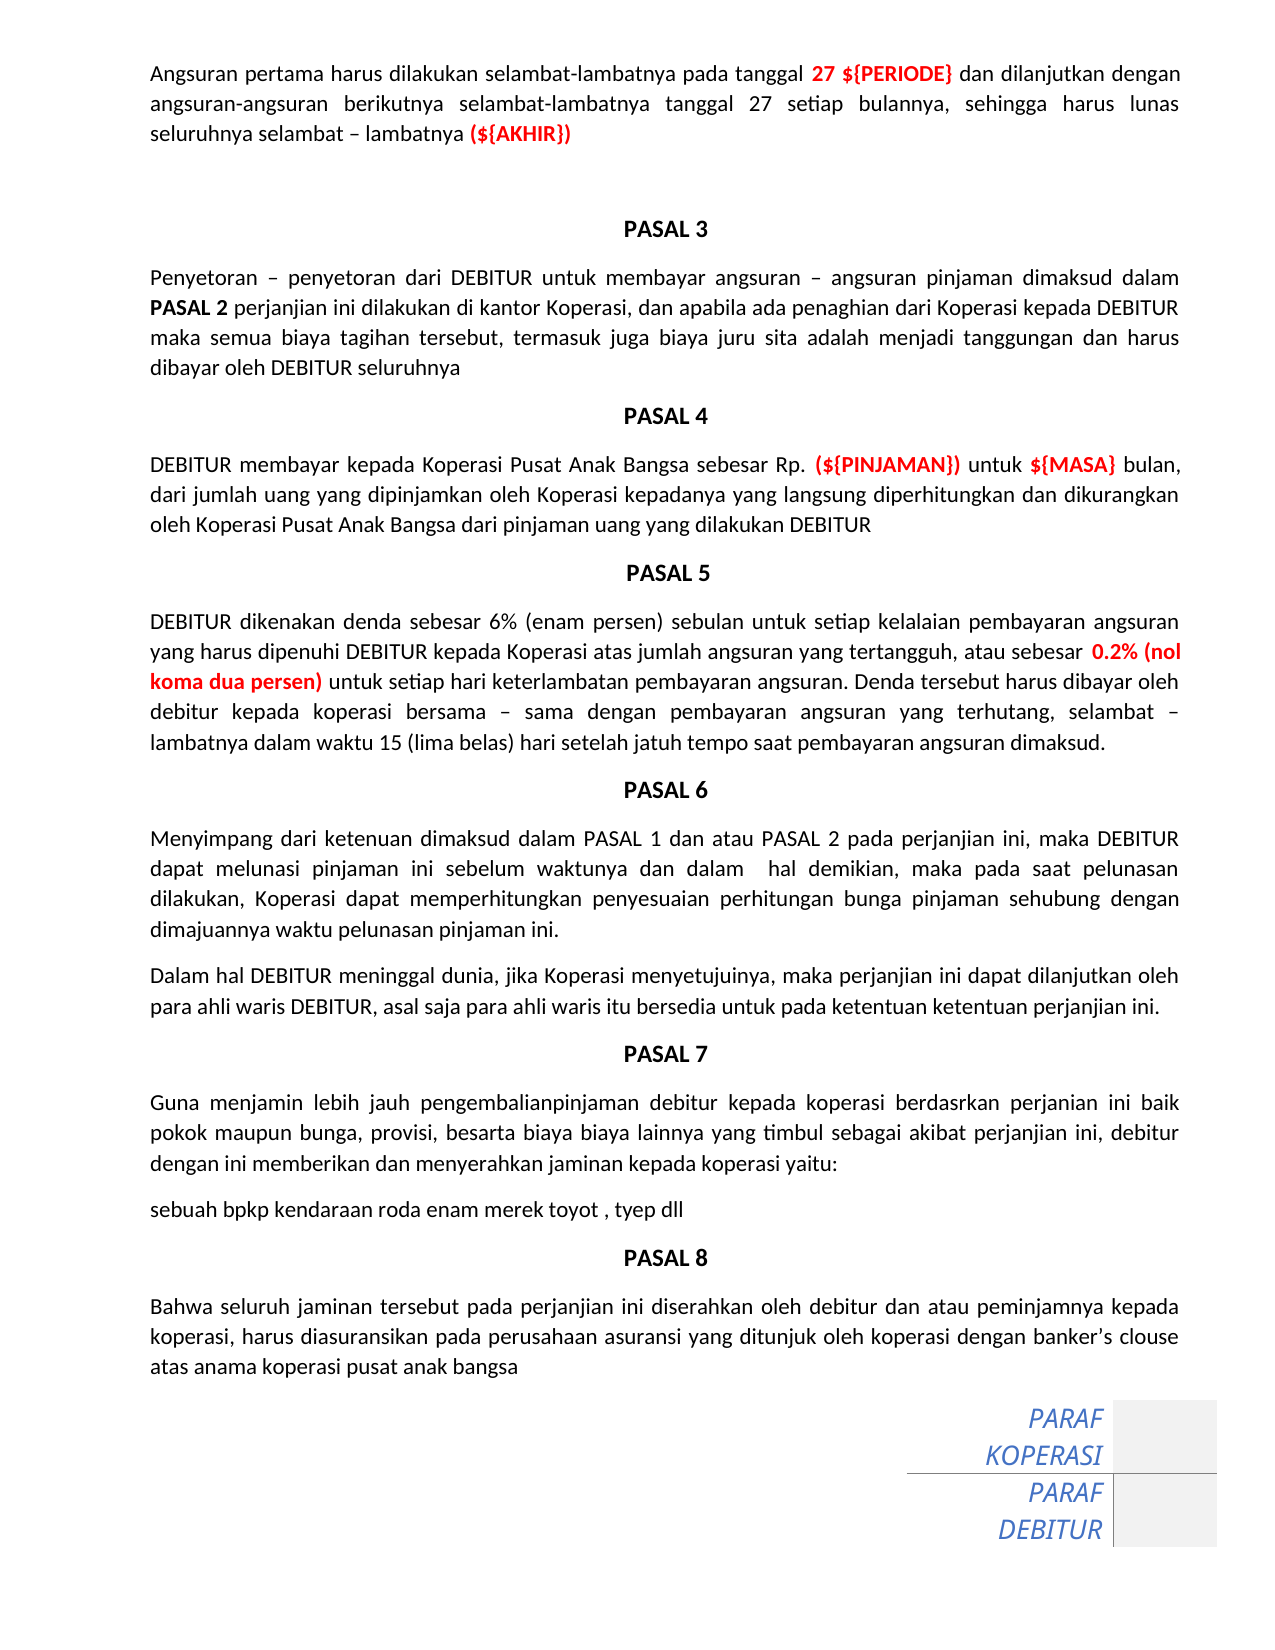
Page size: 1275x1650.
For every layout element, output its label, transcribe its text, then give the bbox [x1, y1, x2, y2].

text PASAL 3 [150, 213, 1181, 244]
text Guna menjamin lebih jauh pengembalianpinjaman debitur kepada koperasi berdasrkan perjanian ini baik pokok maupun bunga, provisi, besarta biaya biaya lainnya yang timbul sebagai akibat perjanjian ini, debitur dengan ini memberikan dan menyerahkan jaminan kepada koperasi yaitu: [150, 1088, 1181, 1177]
text sebuah bpkp kendaraan roda enam merek toyot , tyep dll [150, 1196, 1181, 1223]
text Angsuran pertama harus dilakukan selambat-lambatnya pada tanggal 27 ${PERIODE} dan dilanjutkan dengan angsuran-angsuran berikutnya selambat-lambatnya tanggal 27 setiap bulannya, sehingga harus lunas seluruhnya selambat – lambatnya (${AKHIR}) [150, 59, 1181, 147]
text PASAL 8 [150, 1242, 1181, 1273]
text Penyetoran – penyetoran dari DEBITUR untuk membayar angsuran – angsuran pinjaman dimaksud dalam PASAL 2 perjanjian ini dilakukan di kantor Koperasi, dan apabila ada penaghian dari Koperasi kepada DEBITUR maka semua biaya tagihan tersebut, termasuk juga biaya juru sita adalah menjadi tanggungan dan harus dibayar oleh DEBITUR seluruhnya [150, 263, 1181, 381]
text PASAL 5 [150, 557, 1181, 588]
text Menyimpang dari ketenuan dimaksud dalam PASAL 1 dan atau PASAL 2 pada perjanjian ini, maka DEBITUR dapat melunasi pinjaman ini sebelum waktunya dan dalam hal demikian, maka pada saat pelunasan dilakukan, Koperasi dapat memperhitungkan penyesuaian perhitungan bunga pinjaman sehubung dengan dimajuannya waktu pelunasan pinjaman ini. [150, 824, 1181, 943]
text Bahwa seluruh jaminan tersebut pada perjanjian ini diserahkan oleh debitur dan atau peminjamnya kepada koperasi, harus diasuransikan pada perusahaan asuransi yang ditunjuk oleh koperasi dengan banker’s clouse atas anama koperasi pusat anak bangsa [150, 1292, 1181, 1380]
text DEBITUR dikenakan denda sebesar 6% (enam persen) sebulan untuk setiap kelalaian pembayaran angsuran yang harus dipenuhi DEBITUR kepada Koperasi atas jumlah angsuran yang tertangguh, atau sebesar 0.2% (nol koma dua persen) untuk setiap hari keterlambatan pembayaran angsuran. Denda tersebut harus dibayar oleh debitur kepada koperasi bersama – sama dengan pembayaran angsuran yang terhutang, selambat – lambatnya dalam waktu 15 (lima belas) hari setelah jatuh tempo saat pembayaran angsuran dimaksud. [150, 607, 1181, 756]
text PASAL 7 [150, 1039, 1181, 1069]
text DEBITUR membayar kepada Koperasi Pusat Anak Bangsa sebesar Rp. (${PINJAMAN}) untuk ${MASA} bulan, dari jumlah uang yang dipinjamkan oleh Koperasi kepadanya yang langsung diperhitungkan dan dikurangkan oleh Koperasi Pusat Anak Bangsa dari pinjaman uang yang dilakukan DEBITUR [150, 450, 1181, 538]
text PASAL 4 [150, 400, 1181, 431]
text PASAL 6 [150, 774, 1181, 805]
text Dalam hal DEBITUR meninggal dunia, jika Koperasi menyetujuinya, maka perjanjian ini dapat dilanjutkan oleh para ahli waris DEBITUR, asal saja para ahli waris itu bersedia untuk pada ketentuan ketentuan perjanjian ini. [150, 962, 1181, 1020]
